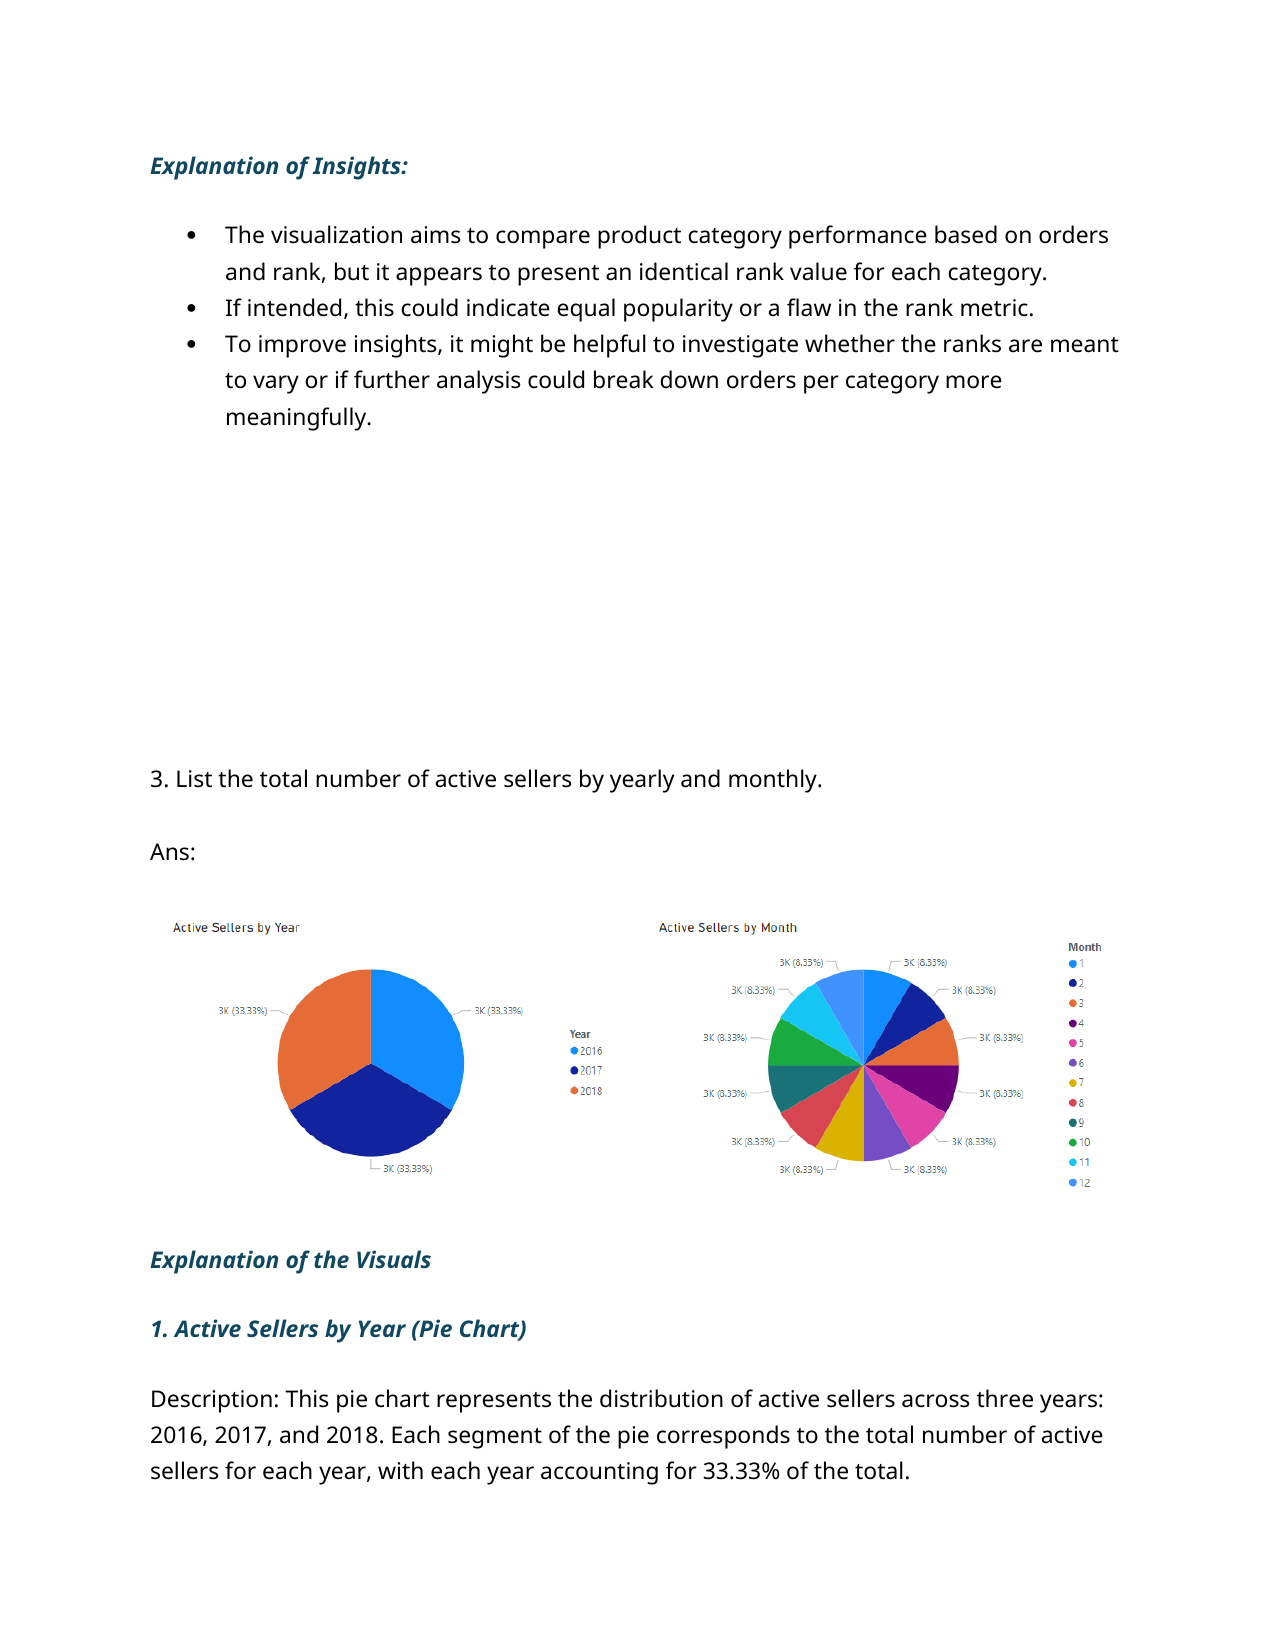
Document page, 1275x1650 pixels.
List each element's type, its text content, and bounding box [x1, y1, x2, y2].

subtitle Explanation of the Visuals [150, 1244, 1125, 1275]
list To improve insights, it might be helpful to investigate whether the ranks are meant to vary or if further analysis could break down orders per category more meaningfully. [187, 328, 1125, 432]
list The visualization aims to compare product category performance based on orders and rank, but it appears to present an identical rank value for each category. [187, 219, 1125, 287]
text 3. List the total number of active sellers by yearly and monthly. [150, 763, 1125, 794]
text Ans: [150, 836, 1125, 867]
text Description: This pie chart represents the distribution of active sellers across three years: 2016, 2017, and 2018. Each segment of the pie corresponds to the total number of active sellers for each year, with each year accounting for 33.33% of the total. [150, 1383, 1125, 1486]
subtitle 1. Active Sellers by Year (Pie Chart) [150, 1313, 1125, 1344]
picture [150, 908, 1125, 1206]
list If intended, this could indicate equal popularity or a flaw in the rank metric. [187, 292, 1125, 323]
subtitle Explanation of Insights: [150, 150, 1125, 181]
